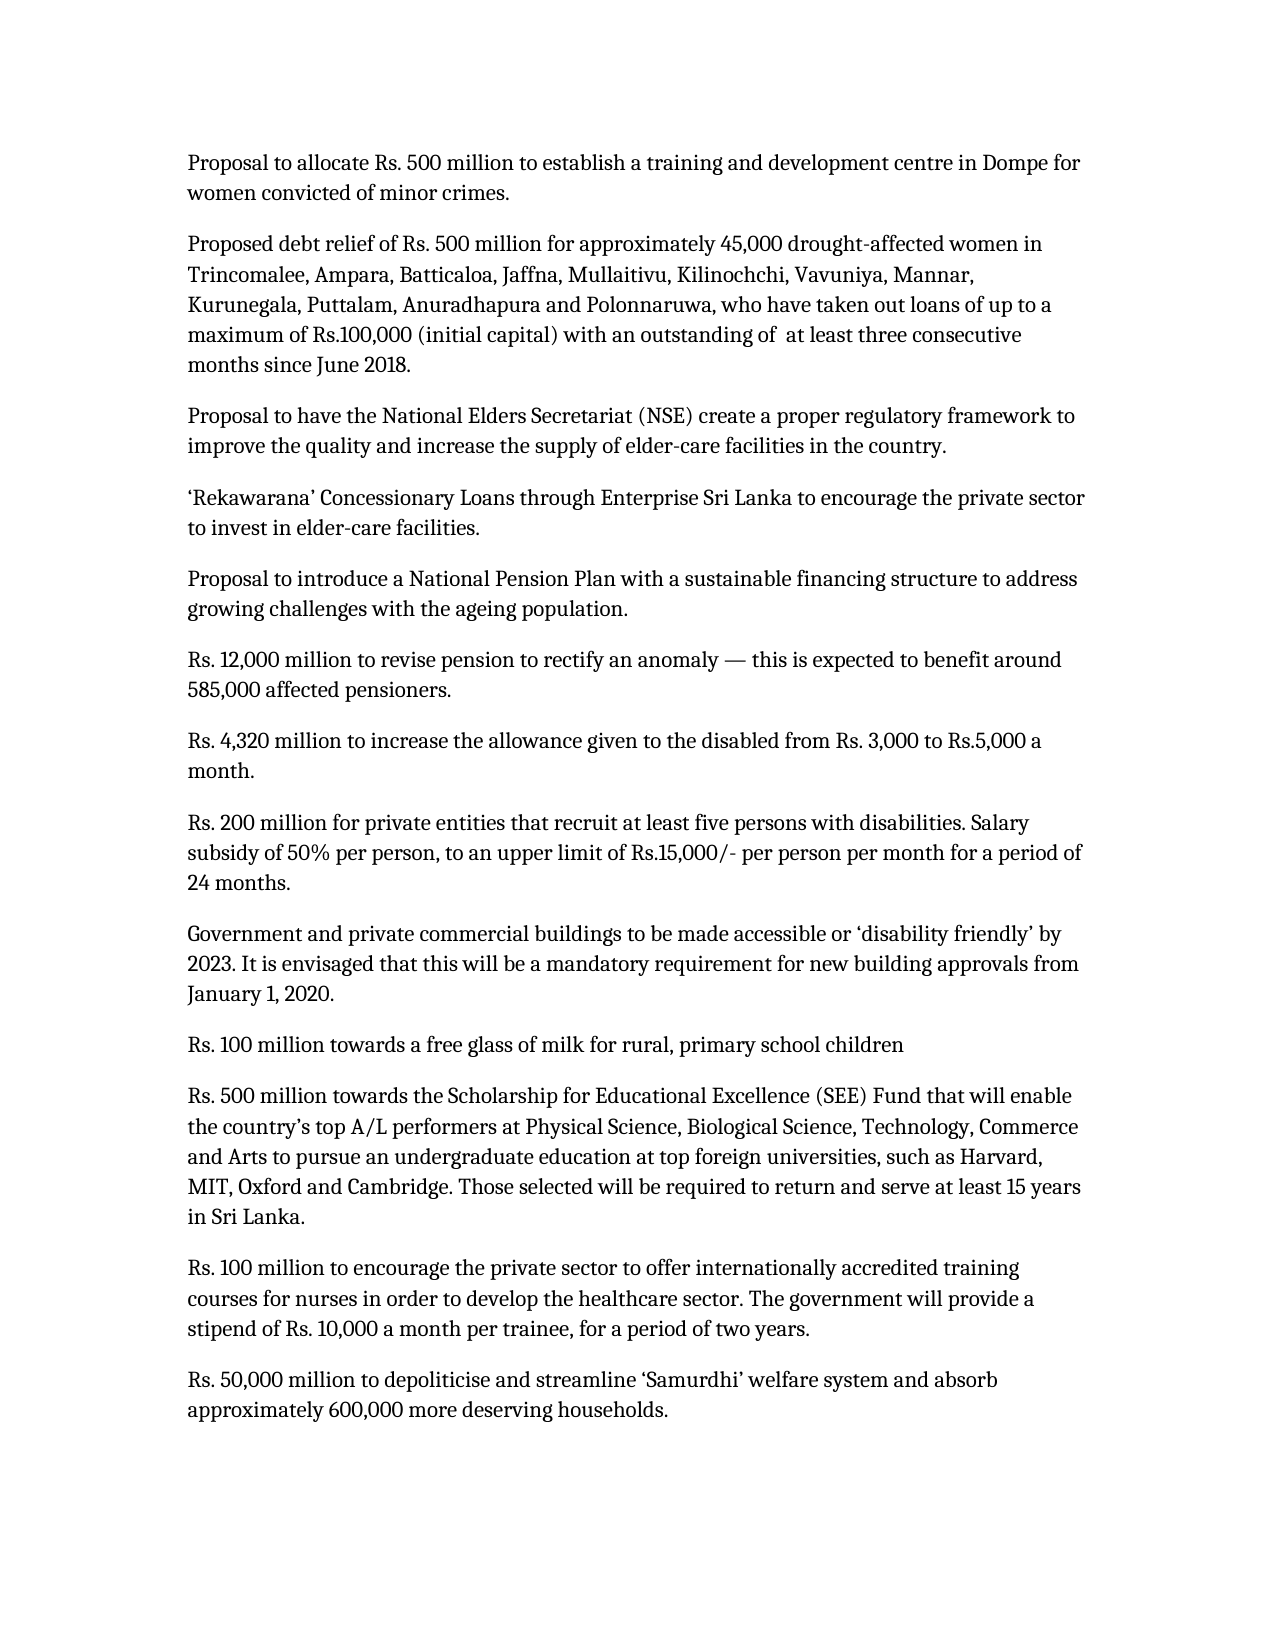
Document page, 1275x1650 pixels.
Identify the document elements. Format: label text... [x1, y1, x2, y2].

text Government and private commercial buildings to be made accessible or ‘disability friendly’ by 2023. It is envisaged that this will be a mandatory requirement for new building approvals from January 1, 2020. [187, 921, 1087, 1008]
text Proposal to have the National Elders Secretariat (NSE) create a proper regulatory framework to improve the quality and increase the supply of elder-care facilities in the country. [187, 403, 1087, 460]
text Proposal to introduce a National Pension Plan with a sustainable financing structure to address growing challenges with the ageing population. [187, 566, 1087, 622]
text Rs. 50,000 million to depoliticise and streamline ‘Samurdhi’ welfare system and absorb approximately 600,000 more deserving households. [187, 1367, 1087, 1423]
text Rs. 500 million towards the Scholarship for Educational Excellence (SEE) Fund that will enable the country’s top A/L performers at Physical Science, Biological Science, Technology, Commerce and Arts to pursue an undergraduate education at top foreign universities, such as Harvard, MIT, Oxford and Cambridge. Those selected will be required to return and serve at least 15 years in Sri Lanka. [187, 1083, 1087, 1231]
text Proposal to allocate Rs. 500 million to establish a training and development centre in Dompe for women convicted of minor crimes. [187, 150, 1087, 207]
text Rs. 100 million to encourage the private sector to offer internationally accredited training courses for nurses in order to develop the healthcare sector. The government will provide a stipend of Rs. 10,000 a month per trainee, for a period of two years. [187, 1255, 1087, 1342]
text Rs. 200 million for private entities that recruit at least five persons with disabilities. Salary subsidy of 50% per person, to an upper limit of Rs.15,000/- per person per month for a period of 24 months. [187, 809, 1087, 896]
text Rs. 4,320 million to increase the allowance given to the disabled from Rs. 3,000 to Rs.5,000 a month. [187, 728, 1087, 785]
text Rs. 100 million towards a free glass of milk for rural, primary school children [187, 1032, 1087, 1059]
text Rs. 12,000 million to revise pension to rectify an anomaly — this is expected to benefit around 585,000 affected pensioners. [187, 647, 1087, 703]
text Proposed debt relief of Rs. 500 million for approximately 45,000 drought-affected women in Trincomalee, Ampara, Batticaloa, Jaffna, Mullaitivu, Kilinochchi, Vavuniya, Mannar, Kurunegala, Puttalam, Anuradhapura and Polonnaruwa, who have taken out loans of up to a maximum of Rs.100,000 (initial capital) with an outstanding of at least three consecutive months since June 2018. [187, 231, 1087, 378]
text ‘Rekawarana’ Concessionary Loans through Enterprise Sri Lanka to encourage the private sector to invest in elder-care facilities. [187, 484, 1087, 541]
